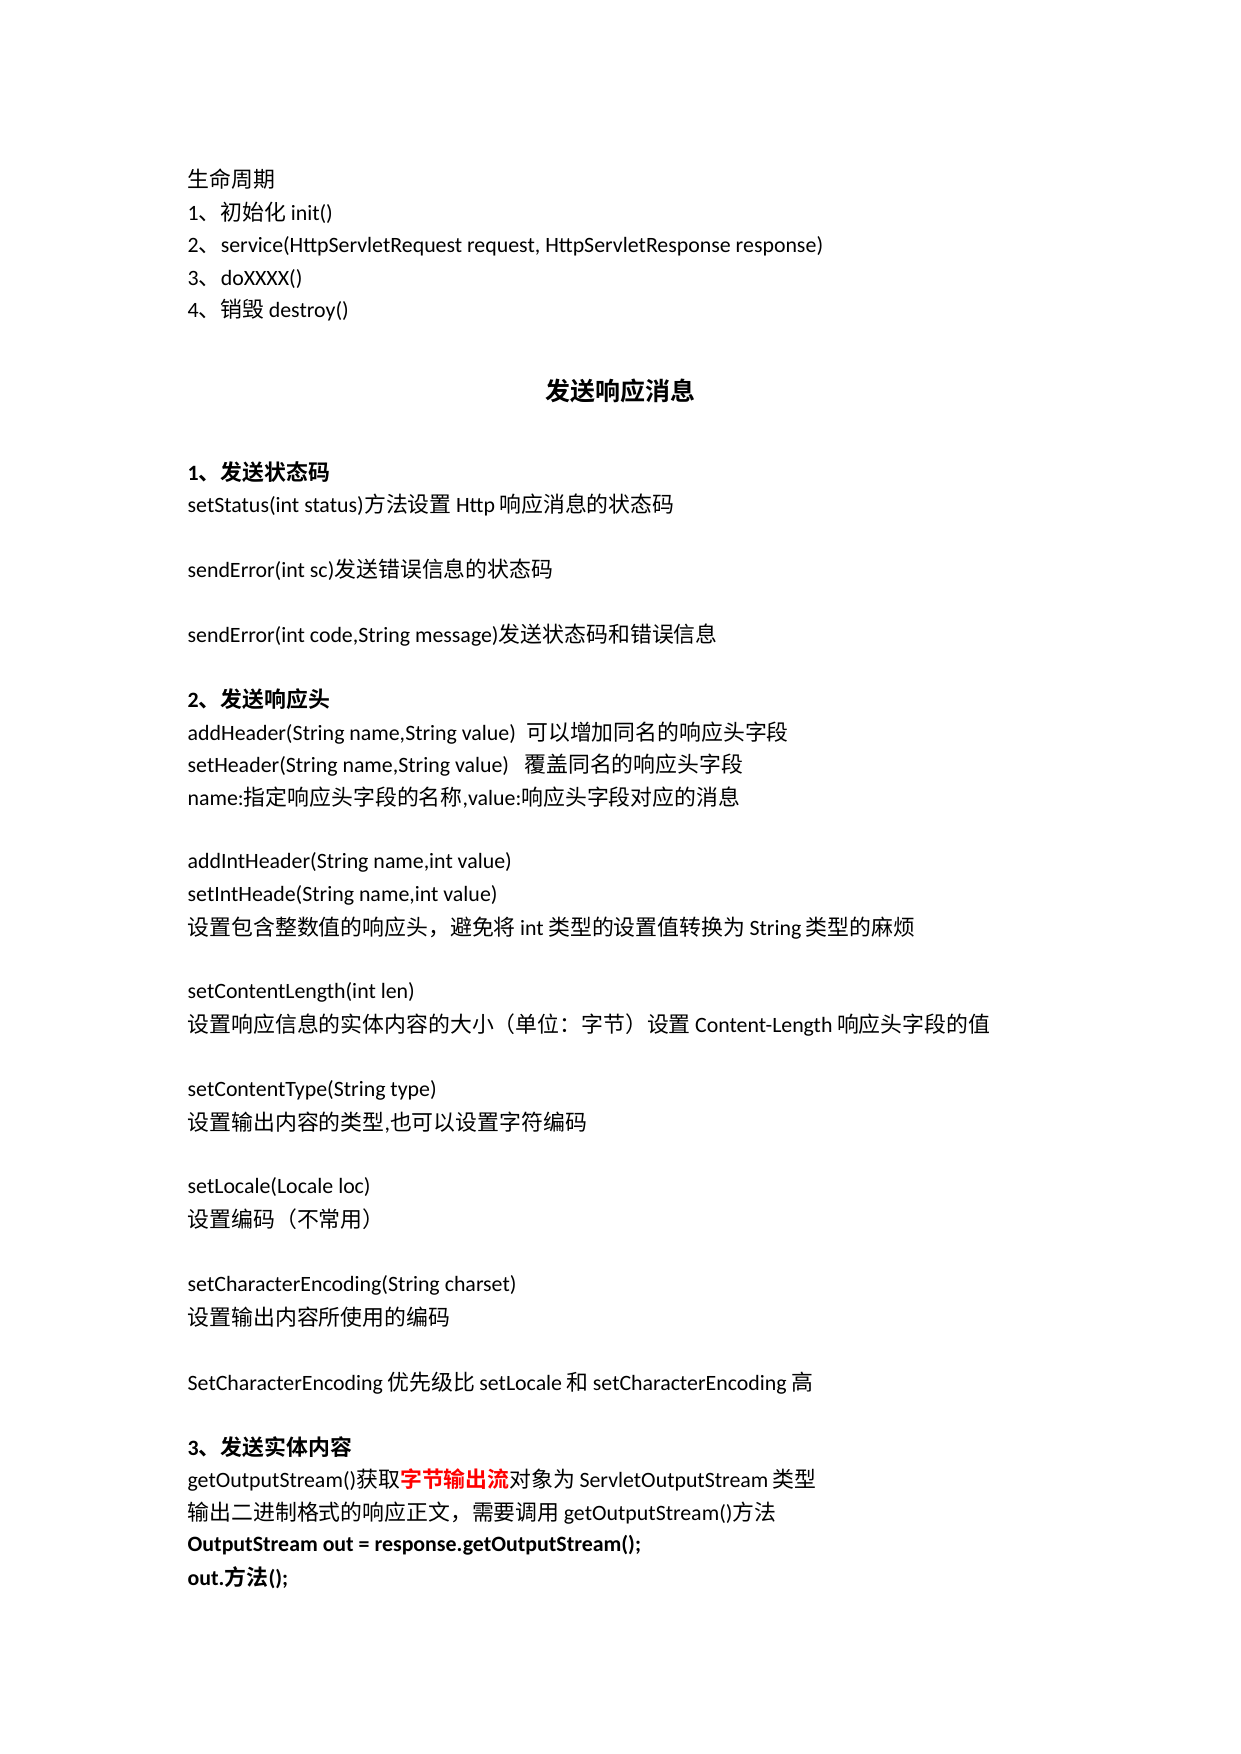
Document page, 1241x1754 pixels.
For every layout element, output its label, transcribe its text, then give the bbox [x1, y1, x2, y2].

text OutputStream out = response.getOutputStream(); [187, 1527, 1053, 1559]
text setIntHeade(String name,int value) [187, 877, 1053, 909]
text 4、销毁destroy() [187, 292, 1053, 324]
text 生命周期 [187, 162, 1053, 194]
text 设置包含整数值的响应头，避免将int类型的设置值转换为String类型的麻烦 [187, 909, 1053, 942]
text 3、发送实体内容 [187, 1429, 1053, 1462]
text setStatus(int status)方法设置Http响应消息的状态码 [187, 487, 1053, 519]
text setContentLength(int len) [187, 974, 1053, 1007]
text 1、发送状态码 [187, 454, 1053, 487]
text 2、发送响应头 [187, 682, 1053, 714]
text 2、service(HttpServletRequest request, HttpServletResponse response) [187, 227, 1053, 259]
text setLocale(Locale loc) [187, 1169, 1053, 1202]
text 3、doXXXX() [187, 259, 1053, 292]
text 输出二进制格式的响应正文，需要调用getOutputStream()方法 [187, 1494, 1053, 1527]
text addHeader(String name,String value) 可以增加同名的响应头字段 [187, 714, 1053, 747]
text setHeader(String name,String value) 覆盖同名的响应头字段 [187, 747, 1053, 779]
text setContentType(String type) [187, 1072, 1053, 1104]
text getOutputStream()获取字节输出流对象为ServletOutputStream类型 [187, 1462, 1053, 1494]
text 发送响应消息 [187, 357, 1053, 422]
text SetCharacterEncoding优先级比setLocale和setCharacterEncoding高 [187, 1364, 1053, 1397]
text 设置输出内容所使用的编码 [187, 1299, 1053, 1332]
text addIntHeader(String name,int value) [187, 844, 1053, 877]
text sendError(int sc)发送错误信息的状态码 [187, 552, 1053, 584]
text setCharacterEncoding(String charset) [187, 1267, 1053, 1299]
text 设置输出内容的类型,也可以设置字符编码 [187, 1104, 1053, 1137]
text out.方法(); [187, 1559, 1053, 1592]
text 设置响应信息的实体内容的大小（单位：字节）设置Content-Length响应头字段的值 [187, 1007, 1053, 1039]
text 1、初始化init() [187, 194, 1053, 227]
text sendError(int code,String message)发送状态码和错误信息 [187, 617, 1053, 649]
text 设置编码（不常用） [187, 1202, 1053, 1234]
text name:指定响应头字段的名称,value:响应头字段对应的消息 [187, 779, 1053, 812]
